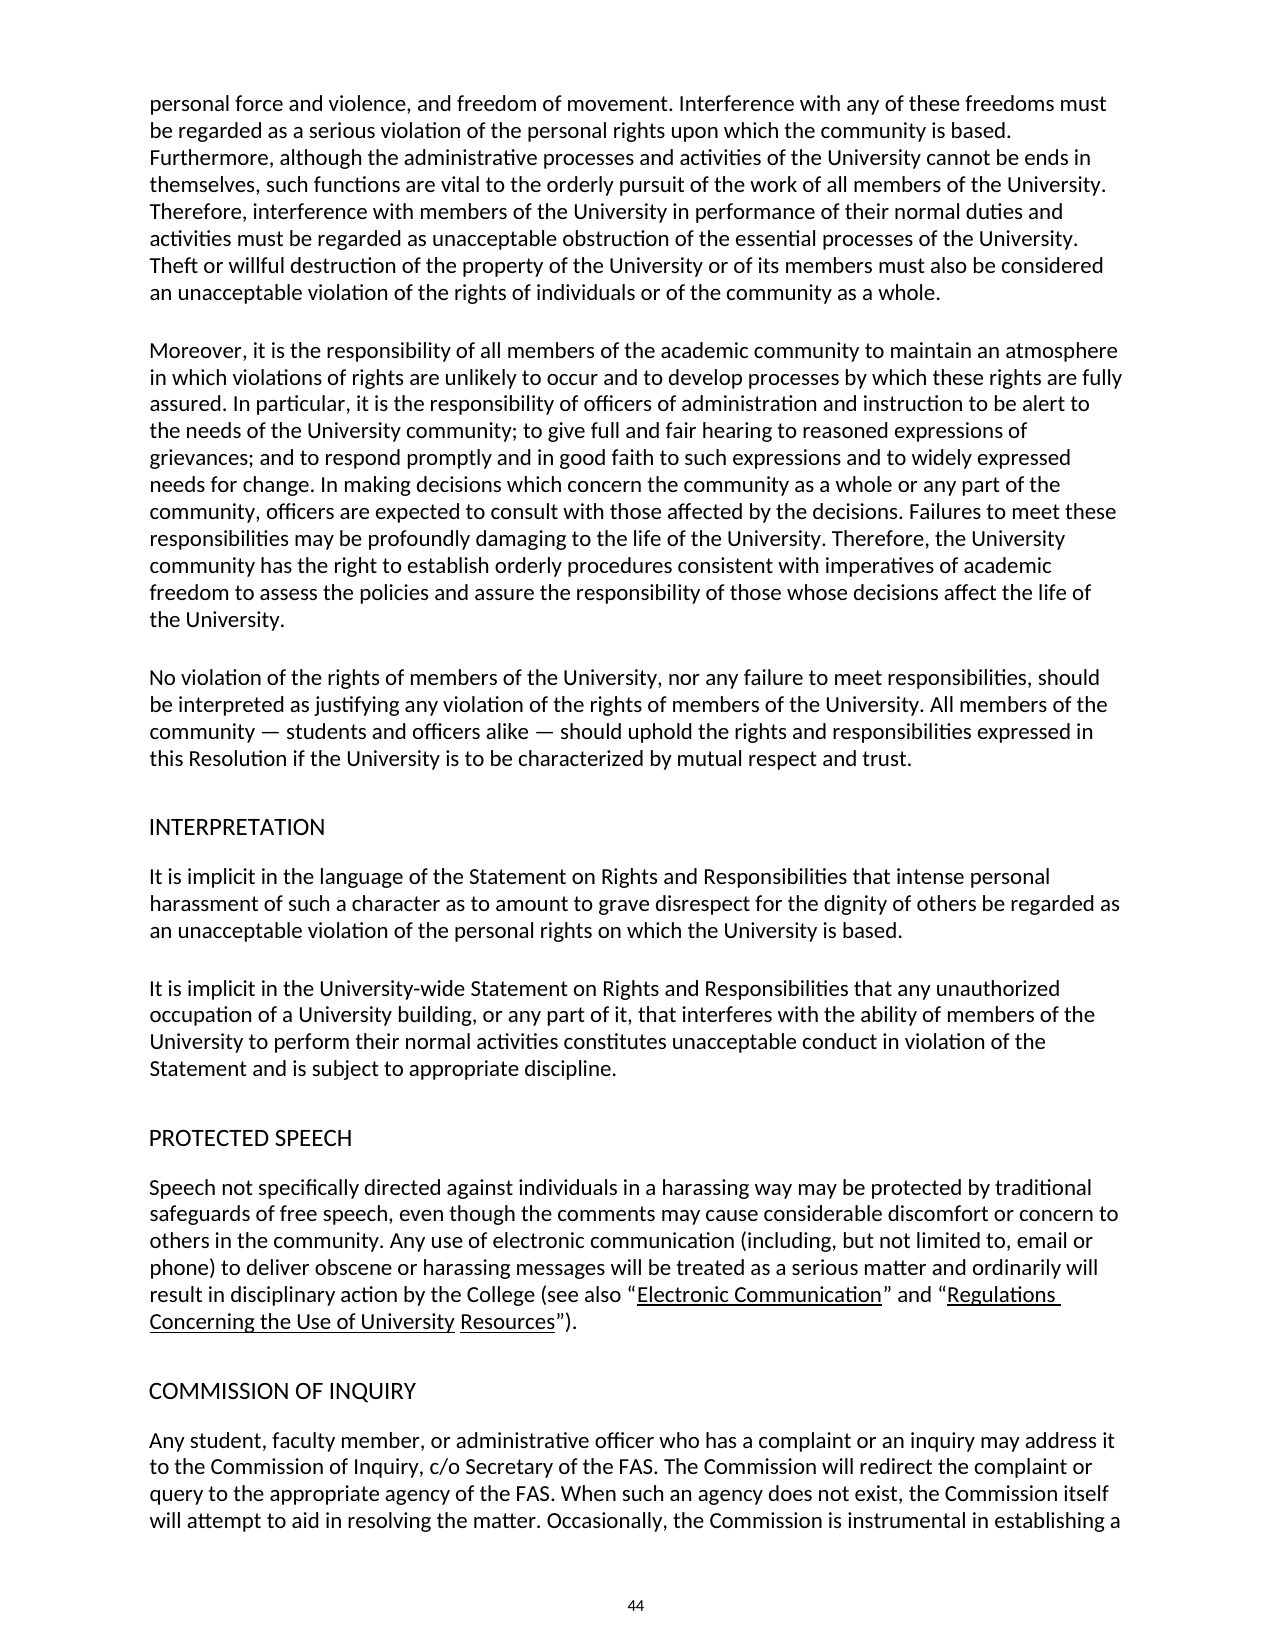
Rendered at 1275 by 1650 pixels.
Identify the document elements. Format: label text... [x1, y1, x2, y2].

subtitle COMMISSION OF INQUIRY [148, 1375, 1100, 1405]
text No violation of the rights of members of the University, nor any failure to meet responsibilities, should be interpreted as justifying any violation of the rights of members of the University. All members of the community — students and officers alike — should uphold the rights and responsibilities expressed in this Resolution if the University is to be characterized by mutual respect and trust. [149, 664, 1124, 772]
subtitle PROTECTED SPEECH [148, 1122, 1100, 1152]
text It is implicit in the language of the Statement on Rights and Responsibilities that intense personal harassment of such a character as to amount to grave disrespect for the dignity of others be regarded as an unacceptable violation of the personal rights on which the University is based. [149, 863, 1124, 944]
subtitle INTERPRETATION [148, 811, 1100, 842]
text Speech not specifically directed against individuals in a harassing way may be protected by traditional safeguards of free speech, even though the comments may cause considerable discomfort or concern to others in the community. Any use of electronic communication (including, but not limited to, email or phone) to deliver obscene or harassing messages will be treated as a serious matter and ordinarily will result in disciplinary action by the College (see also “Electronic Communication” and “Regulations Concerning the Use of University Resources”). [149, 1174, 1124, 1335]
text It is implicit in the University-wide Statement on Rights and Responsibilities that any unauthorized occupation of a University building, or any part of it, that interferes with the ability of members of the University to perform their normal activities constitutes unacceptable conduct in violation of the Statement and is subject to appropriate discipline. [149, 975, 1124, 1082]
text Moreover, it is the responsibility of all members of the academic community to maintain an atmosphere in which violations of rights are unlikely to occur and to develop processes by which these rights are fully assured. In particular, it is the responsibility of officers of administration and instruction to be alert to the needs of the University community; to give full and fair hearing to reasoned expressions of grievances; and to respond promptly and in good faith to such expressions and to widely expressed needs for change. In making decisions which concern the community as a whole or any part of the community, officers are expected to consult with those affected by the decisions. Failures to meet these responsibilities may be profoundly damaging to the life of the University. Therefore, the University community has the right to establish orderly procedures consistent with imperatives of academic freedom to assess the policies and assure the responsibility of those whose decisions affect the life of the University. [149, 337, 1124, 633]
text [149, 90, 1124, 306]
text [149, 1427, 1124, 1534]
